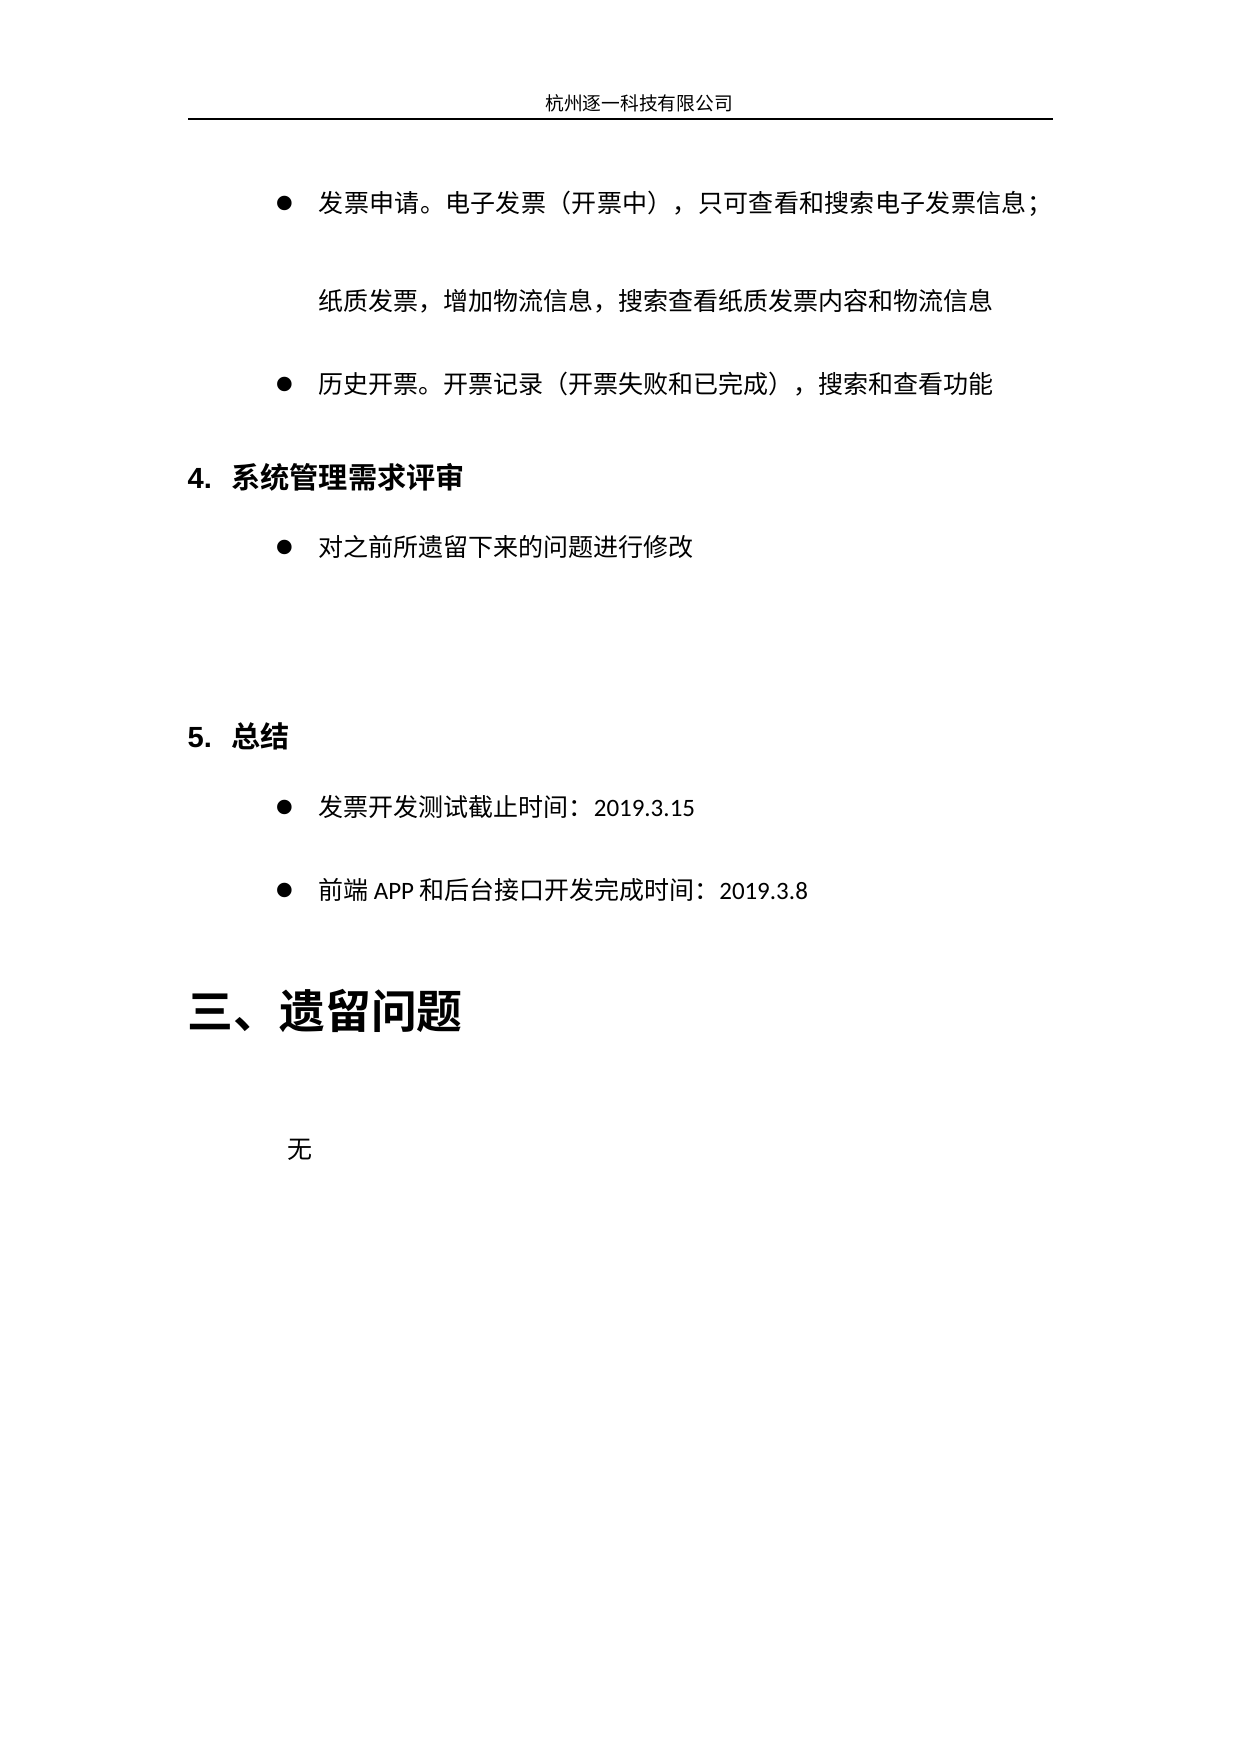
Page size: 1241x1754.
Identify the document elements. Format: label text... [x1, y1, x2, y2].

list 发票开发测试截止时间：2019.3.15 [275, 773, 1053, 838]
subtitle 总结 [187, 702, 1053, 767]
subtitle 系统管理需求评审 [187, 443, 1053, 508]
list 对之前所遗留下来的问题进行修改 [275, 513, 1053, 578]
subtitle 遗留问题 [187, 960, 1053, 1057]
list 无 [187, 1115, 1053, 1180]
list 发票申请。电子发票（开票中），只可查看和搜索电子发票信息；纸质发票，增加物流信息，搜索查看纸质发票内容和物流信息 [275, 169, 1053, 332]
list 前端APP和后台接口开发完成时间：2019.3.8 [275, 856, 1053, 921]
list 历史开票。开票记录（开票失败和已完成），搜索和查看功能 [275, 350, 1053, 415]
